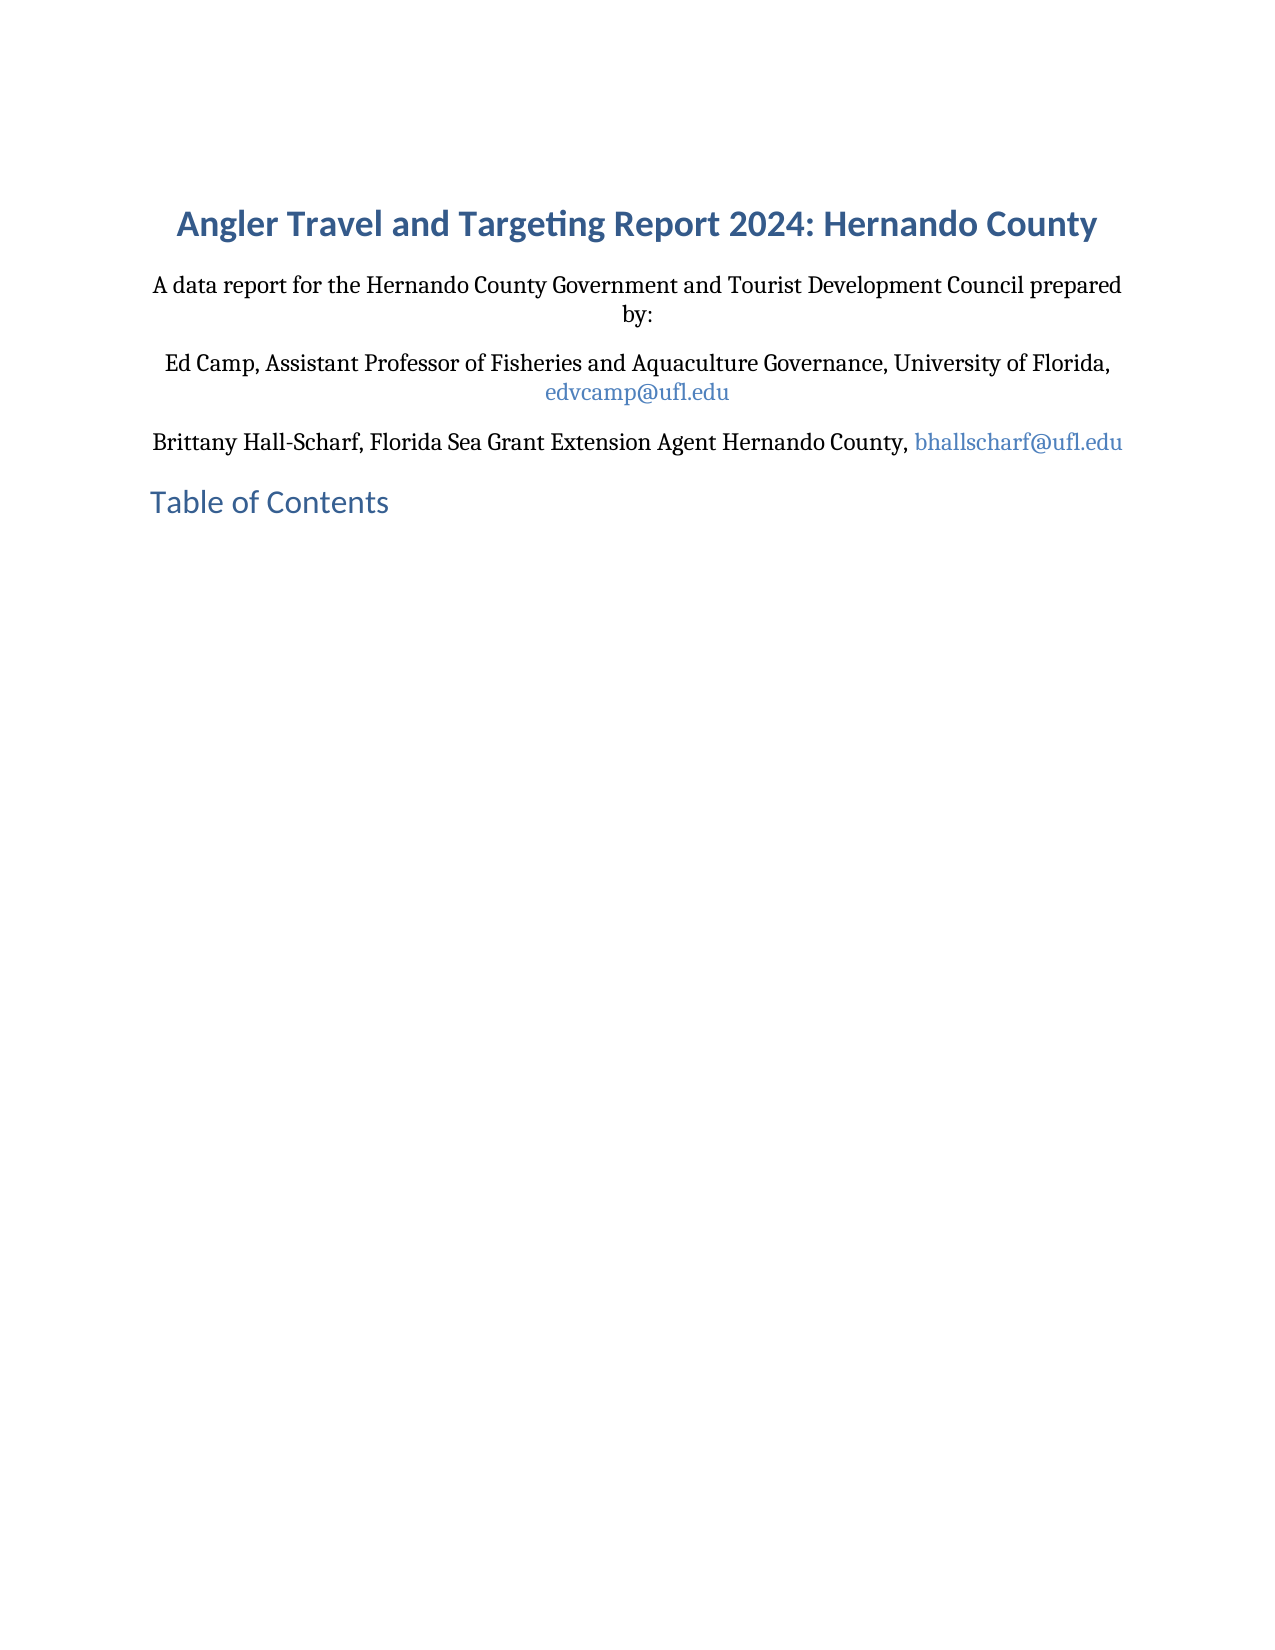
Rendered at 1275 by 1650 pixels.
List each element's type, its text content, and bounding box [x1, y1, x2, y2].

text Brittany Hall-Scharf, Florida Sea Grant Extension Agent Hernando County, bhallscharf@ufl.edu [150, 427, 1125, 456]
text A data report for the Hernando County Government and Tourist Development Council prepared by: [150, 271, 1125, 328]
title Angler Travel and Targeting Report 2024: Hernando County [150, 200, 1125, 246]
text Ed Camp, Assistant Professor of Fisheries and Aquaculture Governance, University of Florida, edvcamp@ufl.edu [150, 349, 1125, 407]
